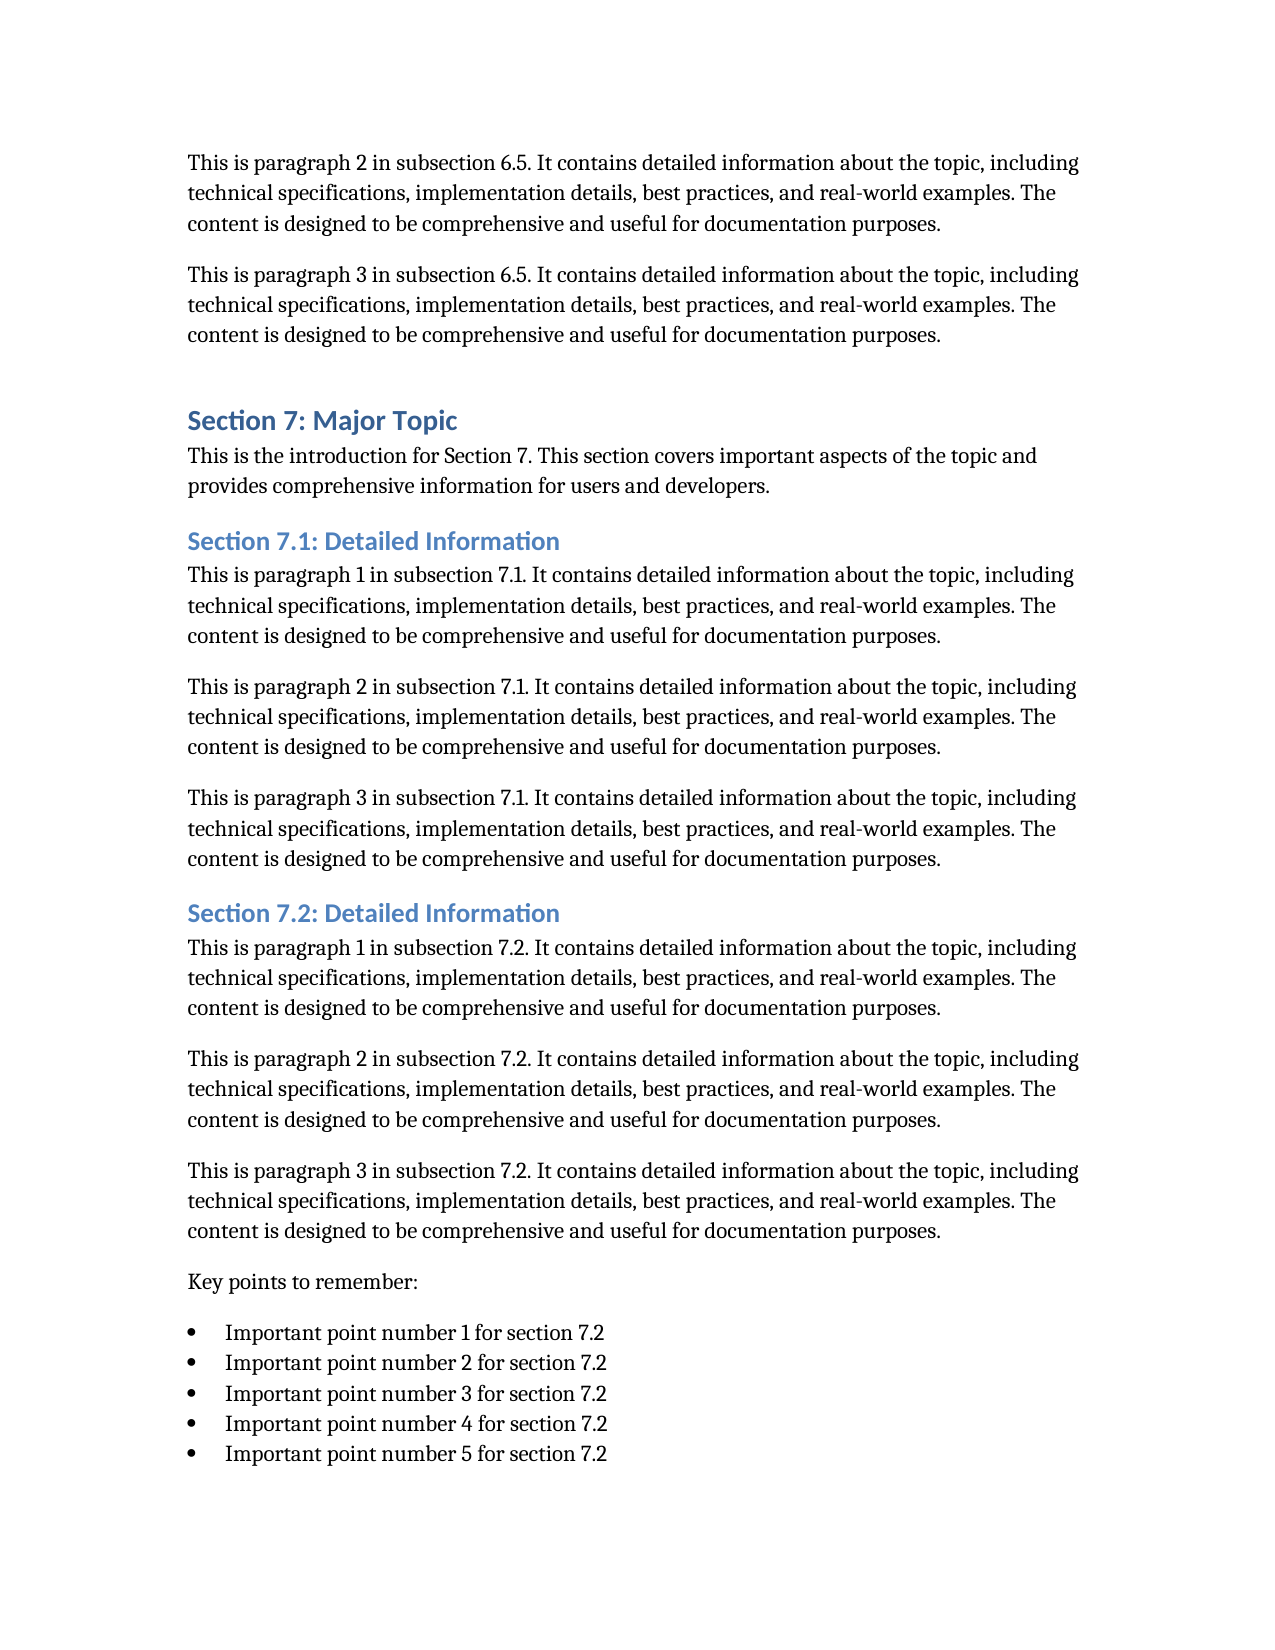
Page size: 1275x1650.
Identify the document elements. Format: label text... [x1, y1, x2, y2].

subtitle Section 7: Major Topic [187, 402, 1087, 438]
subtitle Section 7.2: Detailed Information [187, 897, 1087, 929]
list Important point number 4 for section 7.2 [187, 1411, 1087, 1437]
list Important point number 3 for section 7.2 [187, 1380, 1087, 1407]
text This is paragraph 1 in subsection 7.2. It contains detailed information about the topic, including technical specifications, implementation details, best practices, and real-world examples. The content is designed to be comprehensive and useful for documentation purposes. [187, 934, 1087, 1021]
list Important point number 2 for section 7.2 [187, 1350, 1087, 1376]
text This is paragraph 3 in subsection 6.5. It contains detailed information about the topic, including technical specifications, implementation details, best practices, and real-world examples. The content is designed to be comprehensive and useful for documentation purposes. [187, 261, 1087, 348]
text Key points to remember: [187, 1269, 1087, 1295]
text This is paragraph 2 in subsection 7.2. It contains detailed information about the topic, including technical specifications, implementation details, best practices, and real-world examples. The content is designed to be comprehensive and useful for documentation purposes. [187, 1046, 1087, 1133]
list Important point number 1 for section 7.2 [187, 1320, 1087, 1346]
list Important point number 5 for section 7.2 [187, 1441, 1087, 1467]
text This is paragraph 3 in subsection 7.2. It contains detailed information about the topic, including technical specifications, implementation details, best practices, and real-world examples. The content is designed to be comprehensive and useful for documentation purposes. [187, 1157, 1087, 1244]
subtitle Section 7.1: Detailed Information [187, 524, 1087, 557]
text This is paragraph 2 in subsection 6.5. It contains detailed information about the topic, including technical specifications, implementation details, best practices, and real-world examples. The content is designed to be comprehensive and useful for documentation purposes. [187, 150, 1087, 237]
text This is paragraph 2 in subsection 7.1. It contains detailed information about the topic, including technical specifications, implementation details, best practices, and real-world examples. The content is designed to be comprehensive and useful for documentation purposes. [187, 674, 1087, 760]
text This is the introduction for Section 7. This section covers important aspects of the topic and provides comprehensive information for users and developers. [187, 443, 1087, 499]
text This is paragraph 3 in subsection 7.1. It contains detailed information about the topic, including technical specifications, implementation details, best practices, and real-world examples. The content is designed to be comprehensive and useful for documentation purposes. [187, 785, 1087, 872]
text This is paragraph 1 in subsection 7.1. It contains detailed information about the topic, including technical specifications, implementation details, best practices, and real-world examples. The content is designed to be comprehensive and useful for documentation purposes. [187, 562, 1087, 649]
